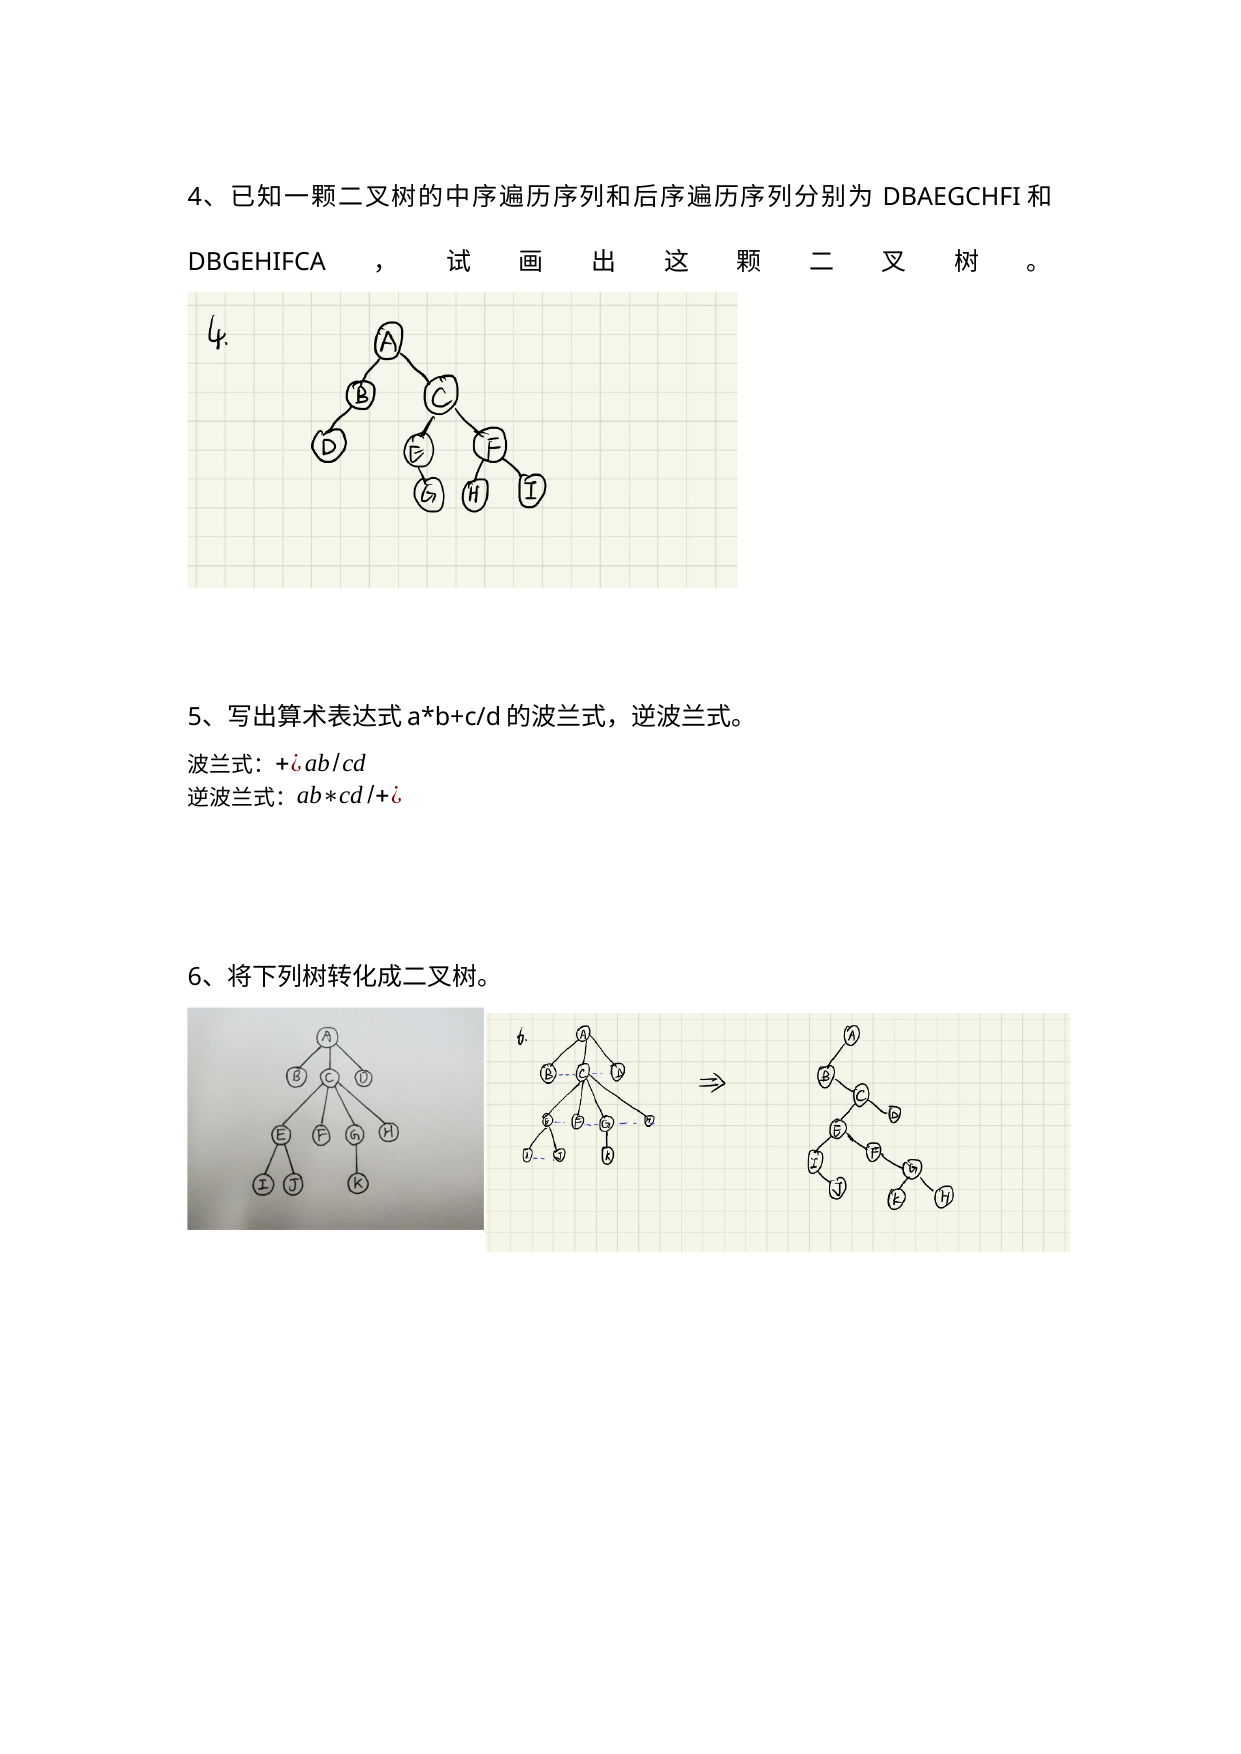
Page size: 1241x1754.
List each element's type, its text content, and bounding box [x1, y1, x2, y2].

picture [485, 1013, 1071, 1252]
picture [188, 1008, 483, 1230]
text 波兰式： [187, 747, 1053, 779]
picture [187, 292, 738, 588]
text 5、写出算术表达式a*b+c/d的波兰式，逆波兰式。 [187, 682, 1053, 747]
text 6、将下列树转化成二叉树。 [187, 942, 1053, 1007]
text 逆波兰式： [187, 779, 1053, 812]
